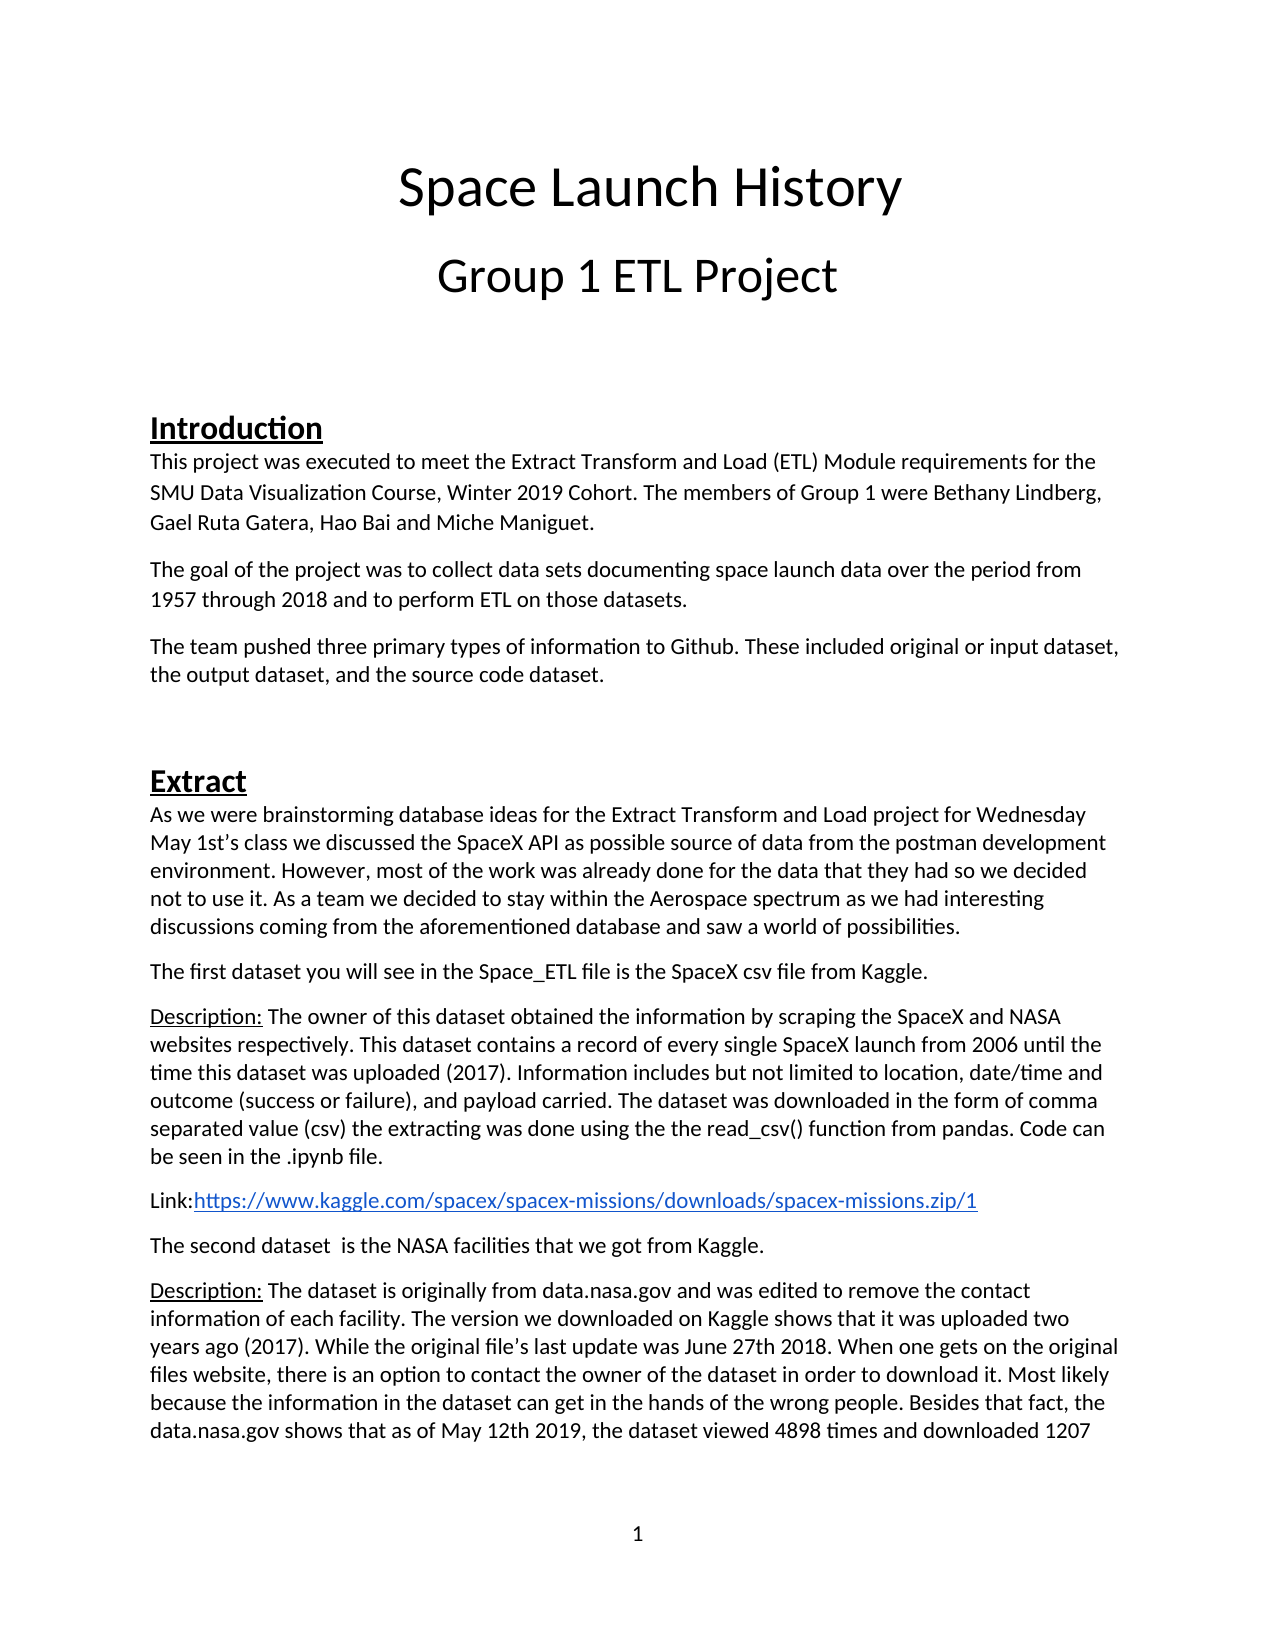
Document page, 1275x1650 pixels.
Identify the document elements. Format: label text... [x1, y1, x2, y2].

text Description: The owner of this dataset obtained the information by scraping the SpaceX and NASA websites respectively. This dataset contains a record of every single SpaceX launch from 2006 until the time this dataset was uploaded (2017). Information includes but not limited to location, date/time and outcome (success or failure), and payload carried. The dataset was downloaded in the form of comma separated value (csv) the extracting was done using the the read_csv() function from pandas. Code can be seen in the .ipynb file. [150, 1002, 1125, 1170]
text The first dataset you will see in the Space_ETL file is the SpaceX csv file from Kaggle. [150, 957, 1125, 985]
text The team pushed three primary types of information to Github. These included original or input dataset, the output dataset, and the source code dataset. [150, 632, 1125, 688]
title Group 1 ETL Project [150, 243, 1125, 304]
subtitle Introduction [150, 407, 1125, 447]
text The second dataset is the NASA facilities that we got from Kaggle. [150, 1231, 1125, 1259]
text Space Launch History [150, 150, 1125, 221]
subtitle Extract [150, 760, 1125, 800]
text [150, 1276, 1125, 1444]
text As we were brainstorming database ideas for the Extract Transform and Load project for Wednesday May 1st’s class we discussed the SpaceX API as possible source of data from the postman development environment. However, most of the work was already done for the data that they had so we decided not to use it. As a team we decided to stay within the Aerospace spectrum as we had interesting discussions coming from the aforementioned database and saw a world of possibilities. [150, 800, 1125, 941]
text This project was executed to meet the Extract Transform and Load (ETL) Module requirements for the SMU Data Visualization Course, Winter 2019 Cohort. The members of Group 1 were Bethany Lindberg, Gael Ruta Gatera, Hao Bai and Miche Maniguet. [150, 447, 1125, 536]
text The goal of the project was to collect data sets documenting space launch data over the period from 1957 through 2018 and to perform ETL on those datasets. [150, 555, 1125, 613]
text Link:https://www.kaggle.com/spacex/spacex-missions/downloads/spacex-missions.zip/1 [150, 1187, 1125, 1215]
